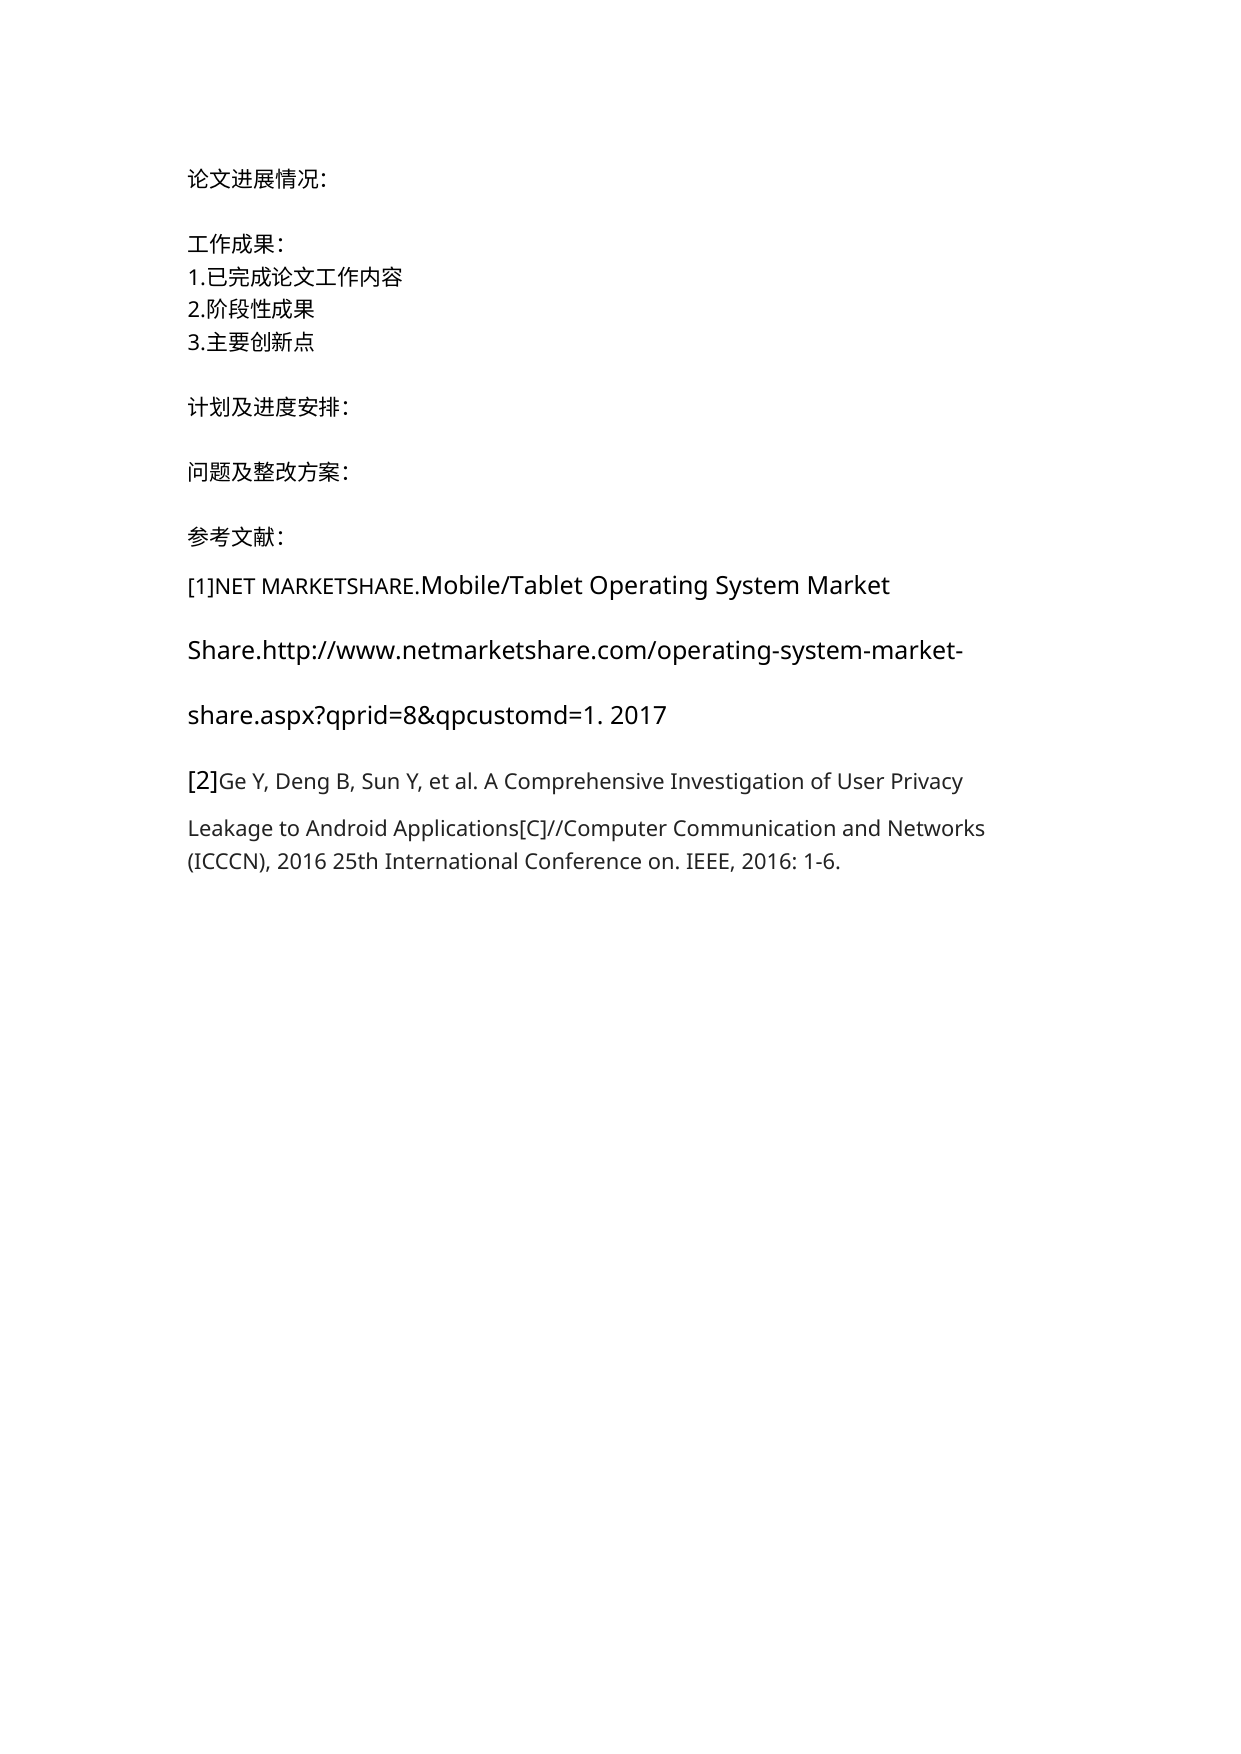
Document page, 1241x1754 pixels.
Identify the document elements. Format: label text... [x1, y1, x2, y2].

list 问题及整改方案： [187, 454, 1053, 487]
list 已完成论文工作内容 [187, 259, 1053, 292]
text [1]NET MARKETSHARE.Mobile/Tablet Operating System Market Share.http://www.netmarketshare.com/operating-system-market-share.aspx?qprid=8&qpcustomd=1. 2017 [187, 552, 1053, 747]
list 阶段性成果 [187, 292, 1053, 324]
list 计划及进度安排： [187, 389, 1053, 422]
list 参考文献： [187, 519, 1053, 552]
list 工作成果： [187, 227, 1053, 259]
list 论文进展情况： [187, 162, 1053, 194]
list 主要创新点 [187, 324, 1053, 357]
text [2]Ge Y, Deng B, Sun Y, et al. A Comprehensive Investigation of User Privacy Leakage to Android Applications[C]//Computer Communication and Networks (ICCCN), 2016 25th International Conference on. IEEE, 2016: 1-6. [187, 747, 1053, 877]
